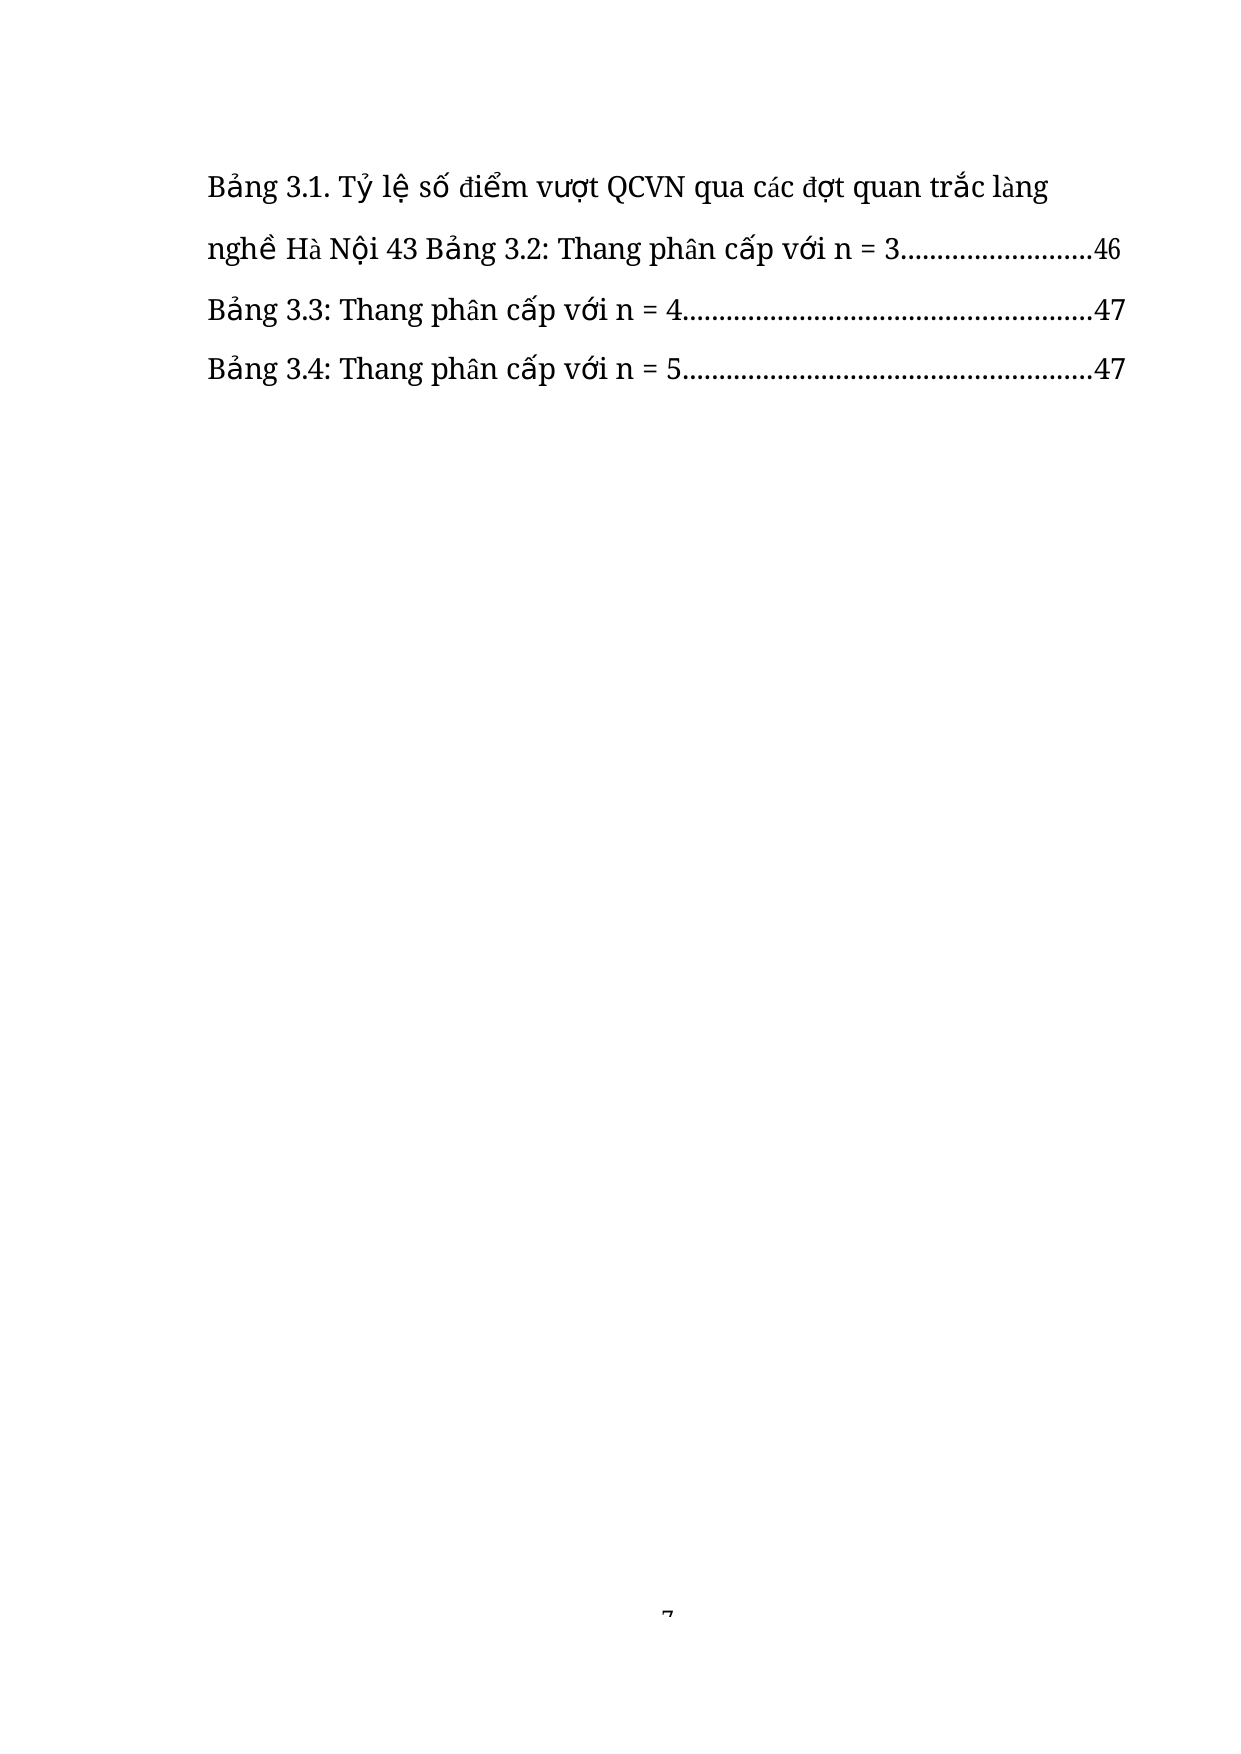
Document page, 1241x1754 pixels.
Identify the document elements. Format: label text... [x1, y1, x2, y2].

text Bảng 3.4: Thang phân cấp với n = 5 47 [207, 348, 1155, 388]
text Bảng 3.1. Tỷ lệ số điểm vượt QCVN qua các đợt quan trắc làng nghề Hà Nội 43 Bảng 3.2: Thang phân cấp với n = 3 46 [207, 167, 1123, 268]
text Bảng 3.3: Thang phân cấp với n = 4 47 [207, 290, 1155, 329]
